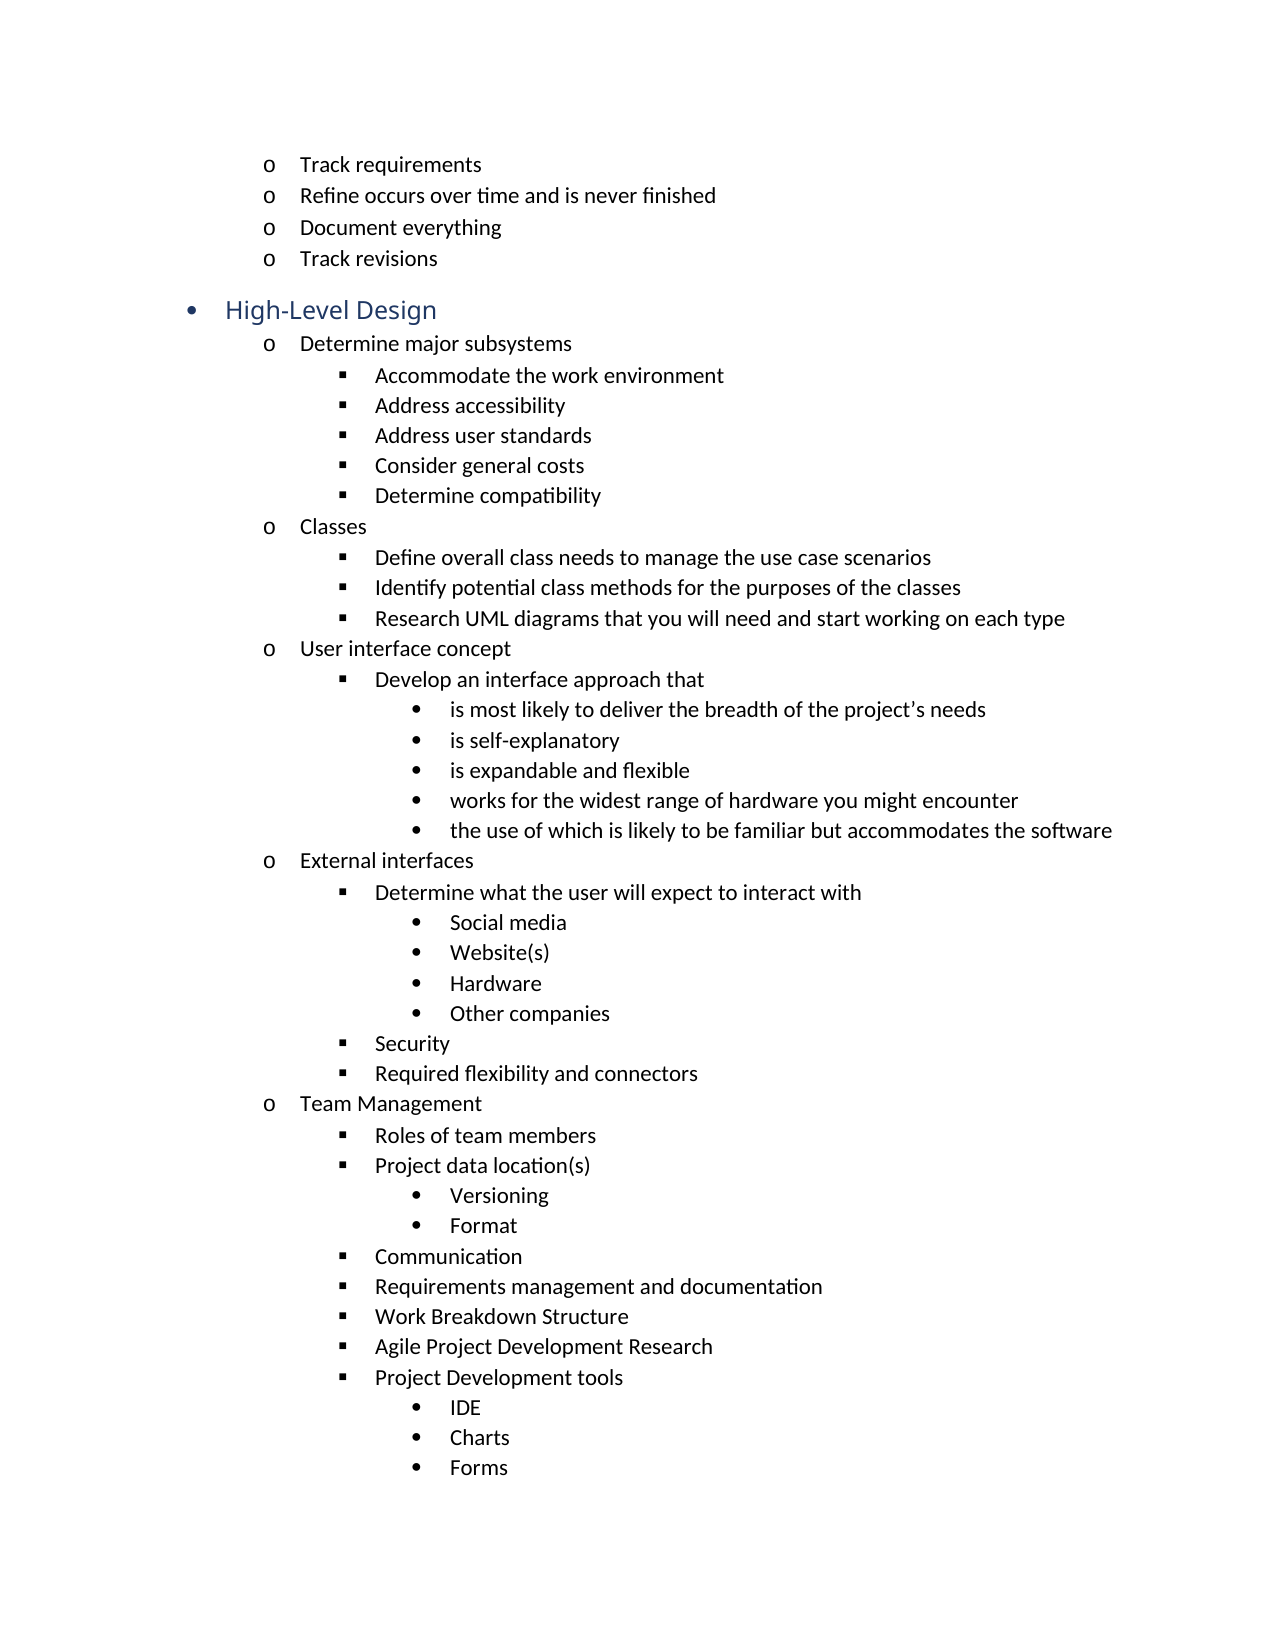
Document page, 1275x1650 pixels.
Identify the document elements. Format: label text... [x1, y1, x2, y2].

list Versioning [412, 1181, 1125, 1209]
list Website(s) [412, 938, 1125, 966]
list Forms [412, 1453, 1125, 1481]
list Address user standards [337, 421, 1125, 449]
list Hardware [412, 969, 1125, 997]
list Requirements management and documentation [337, 1272, 1125, 1300]
list is most likely to deliver the breadth of the project’s needs [412, 696, 1125, 723]
list works for the widest range of hardware you might encounter [412, 786, 1125, 814]
list Team Management [262, 1089, 1125, 1119]
list Classes [262, 512, 1125, 541]
list Determine major subsystems [262, 329, 1125, 358]
list Other companies [412, 999, 1125, 1027]
list IDE [412, 1393, 1125, 1421]
list Work Breakdown Structure [337, 1302, 1125, 1330]
list Research UML diagrams that you will need and start working on each type [337, 604, 1125, 632]
list Refine occurs over time and is never finished [262, 181, 1125, 211]
list is self-explanatory [412, 726, 1125, 754]
list Project data location(s) [337, 1151, 1125, 1179]
list Required flexibility and connectors [337, 1059, 1125, 1087]
list Security [337, 1029, 1125, 1057]
list Accommodate the work environment [337, 361, 1125, 389]
list Project Development tools [337, 1363, 1125, 1391]
list Identify potential class methods for the purposes of the classes [337, 573, 1125, 601]
list Format [412, 1212, 1125, 1239]
list Address accessibility [337, 391, 1125, 419]
list Consider general costs [337, 451, 1125, 479]
list Document everything [262, 213, 1125, 242]
list the use of which is likely to be familiar but accommodates the software [412, 816, 1125, 844]
list User interface concept [262, 634, 1125, 663]
list Agile Project Development Research [337, 1332, 1125, 1360]
list Roles of team members [337, 1121, 1125, 1149]
list Communication [337, 1242, 1125, 1270]
list External interfaces [262, 847, 1125, 876]
list Determine what the user will expect to interact with [337, 878, 1125, 906]
list Determine compatibility [337, 482, 1125, 509]
list Define overall class needs to manage the use case scenarios [337, 543, 1125, 571]
list is expandable and flexible [412, 756, 1125, 784]
list Track revisions [262, 244, 1125, 273]
list Charts [412, 1423, 1125, 1451]
subtitle High-Level Design [187, 292, 1125, 327]
list Develop an interface approach that [337, 665, 1125, 693]
list Social media [412, 908, 1125, 936]
list Track requirements [262, 150, 1125, 179]
